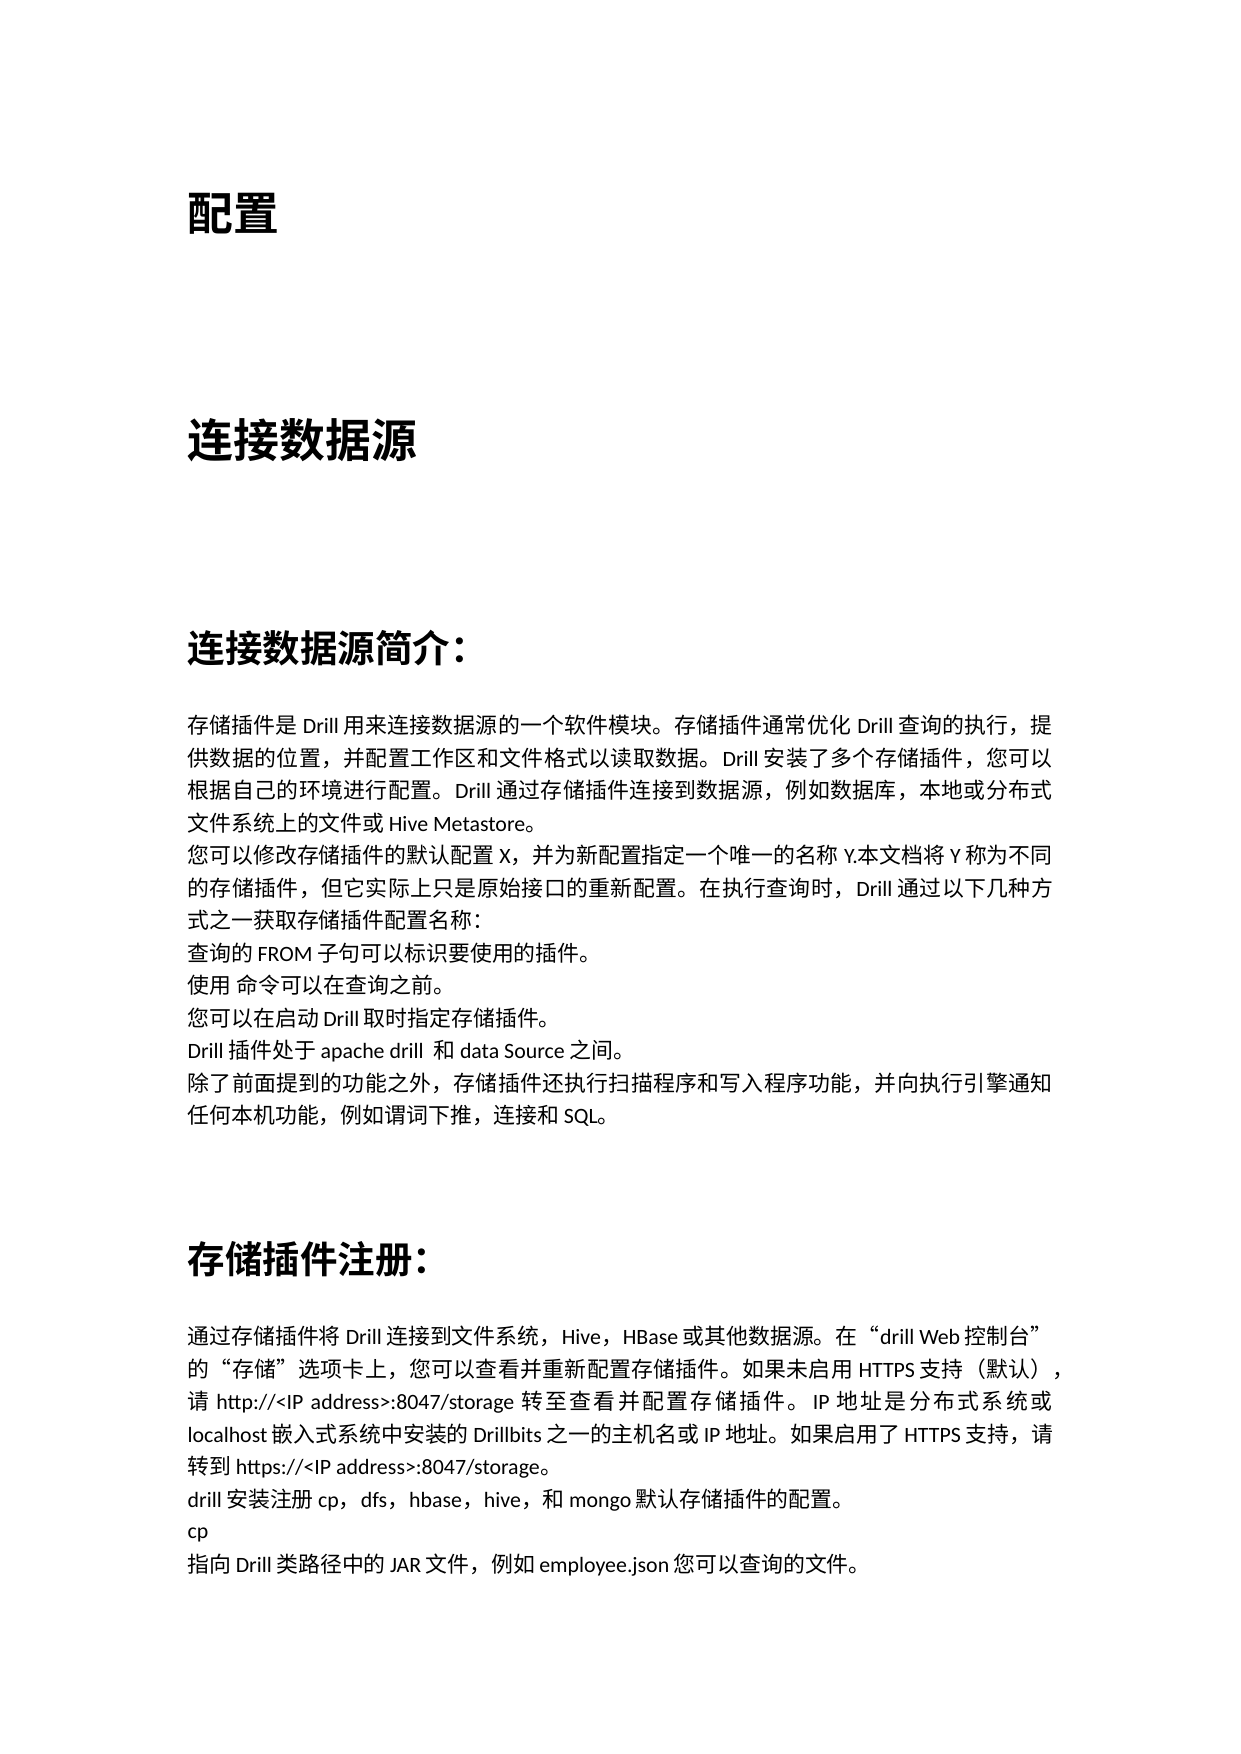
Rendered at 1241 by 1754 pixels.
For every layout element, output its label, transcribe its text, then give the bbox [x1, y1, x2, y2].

text 通过存储插件将Drill连接到文件系统，Hive，HBase或其他数据源。在“drill Web控制台”的“存储”选项卡上，您可以查看并重新配置存储插件。如果未启用HTTPS支持（默认），请http://<IP address>:8047/storage转至查看并配置存储插件。IP地址是分布式系统或localhost嵌入式系统中安装的Drillbits之一的主机名或IP地址。如果启用了HTTPS支持，请转到https://<IP address>:8047/storage。 [187, 1319, 1053, 1481]
text 指向Drill类路径中的JAR文件，例如employee.json您可以查询的文件。 [187, 1546, 1053, 1579]
text drill安装注册cp，dfs，hbase，hive，和mongo默认存储插件的配置。 [187, 1481, 1053, 1514]
text 您可以在启动Drill取时指定存储插件。 [187, 1001, 1053, 1033]
subtitle 连接数据源 [187, 388, 1053, 486]
text Drill 插件处于apache drill 和data Source 之间。 [187, 1033, 1053, 1066]
text cp [187, 1514, 1053, 1546]
subtitle 连接数据源简介： [187, 614, 1053, 679]
text 使用 命令可以在查询之前。 [187, 968, 1053, 1001]
subtitle 配置 [187, 162, 1053, 259]
text 查询的FROM子句可以标识要使用的插件。 [187, 936, 1053, 968]
text 您可以修改存储插件的默认配置X，并为新配置指定一个唯一的名称Y.本文档将Y称为不同的存储插件，但它实际上只是原始接口的重新配置。在执行查询时，Drill通过以下几种方式之一获取存储插件配置名称： [187, 838, 1053, 936]
text 除了前面提到的功能之外，存储插件还执行扫描程序和写入程序功能，并向执行引擎通知任何本机功能，例如谓词下推，连接和SQL。 [187, 1066, 1053, 1131]
subtitle 存储插件注册： [187, 1225, 1053, 1290]
text 存储插件是Drill用来连接数据源的一个软件模块。存储插件通常优化Drill查询的执行，提供数据的位置，并配置工作区和文件格式以读取数据。Drill安装了多个存储插件，您可以根据自己的环境进行配置。Drill通过存储插件连接到数据源，例如数据库，本地或分布式文件系统上的文件或Hive Metastore。 [187, 708, 1053, 838]
